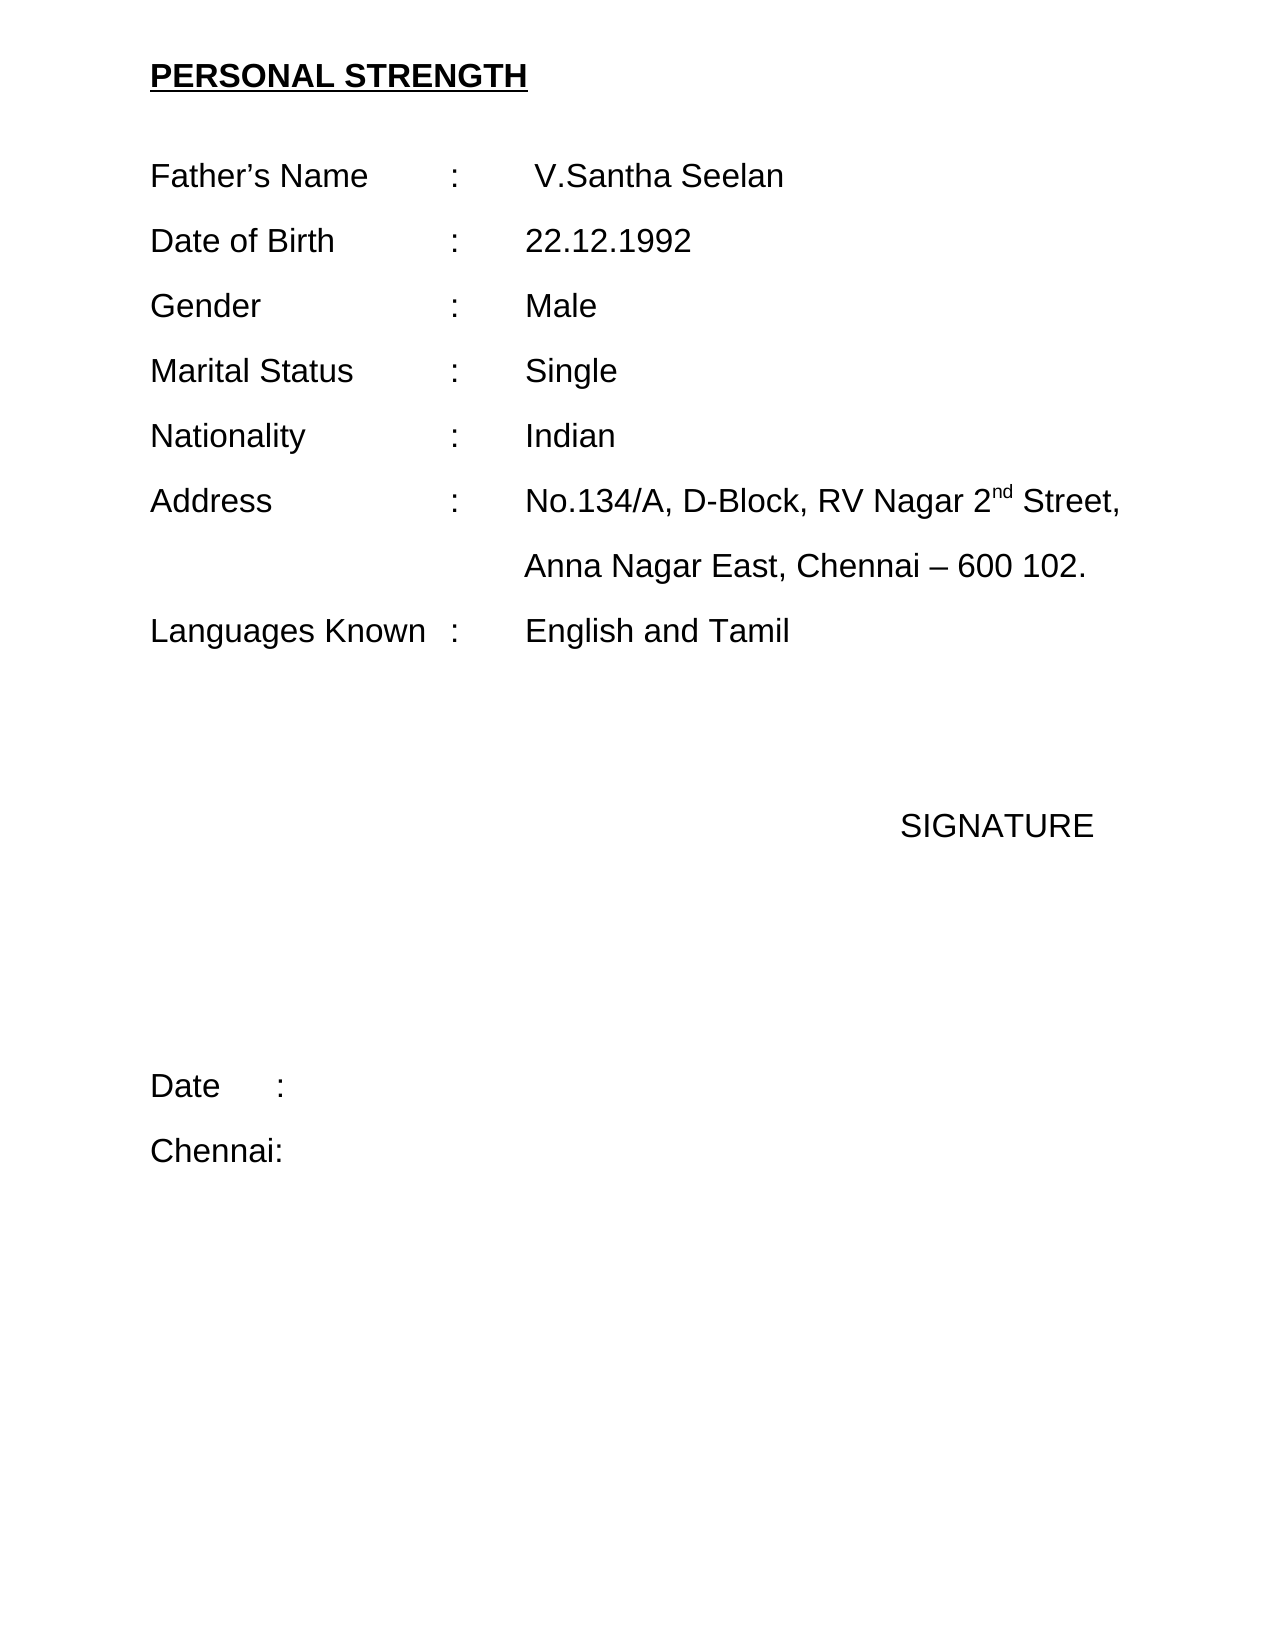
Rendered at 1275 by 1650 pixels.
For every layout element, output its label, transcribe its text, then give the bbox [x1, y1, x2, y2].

text Gender : Male [150, 286, 1125, 324]
text Chennai: [150, 1131, 1125, 1169]
text Date : [150, 1066, 1125, 1104]
text Address : No.134/A, D-Block, RV Nagar 2nd Street, [150, 481, 1125, 519]
text SIGNATURE [825, 806, 1125, 844]
text Anna Nagar East, Chennai – 600 102. [375, 546, 1125, 584]
text Date of Birth : 22.12.1992 [150, 221, 1125, 259]
text Languages Known : English and Tamil [150, 611, 1125, 649]
text PERSONAL STRENGTH [150, 56, 1125, 95]
text Father’s Name : V.Santha Seelan [150, 156, 1125, 194]
text Marital Status : Single [150, 351, 1125, 389]
text Nationality : Indian [150, 416, 1125, 454]
